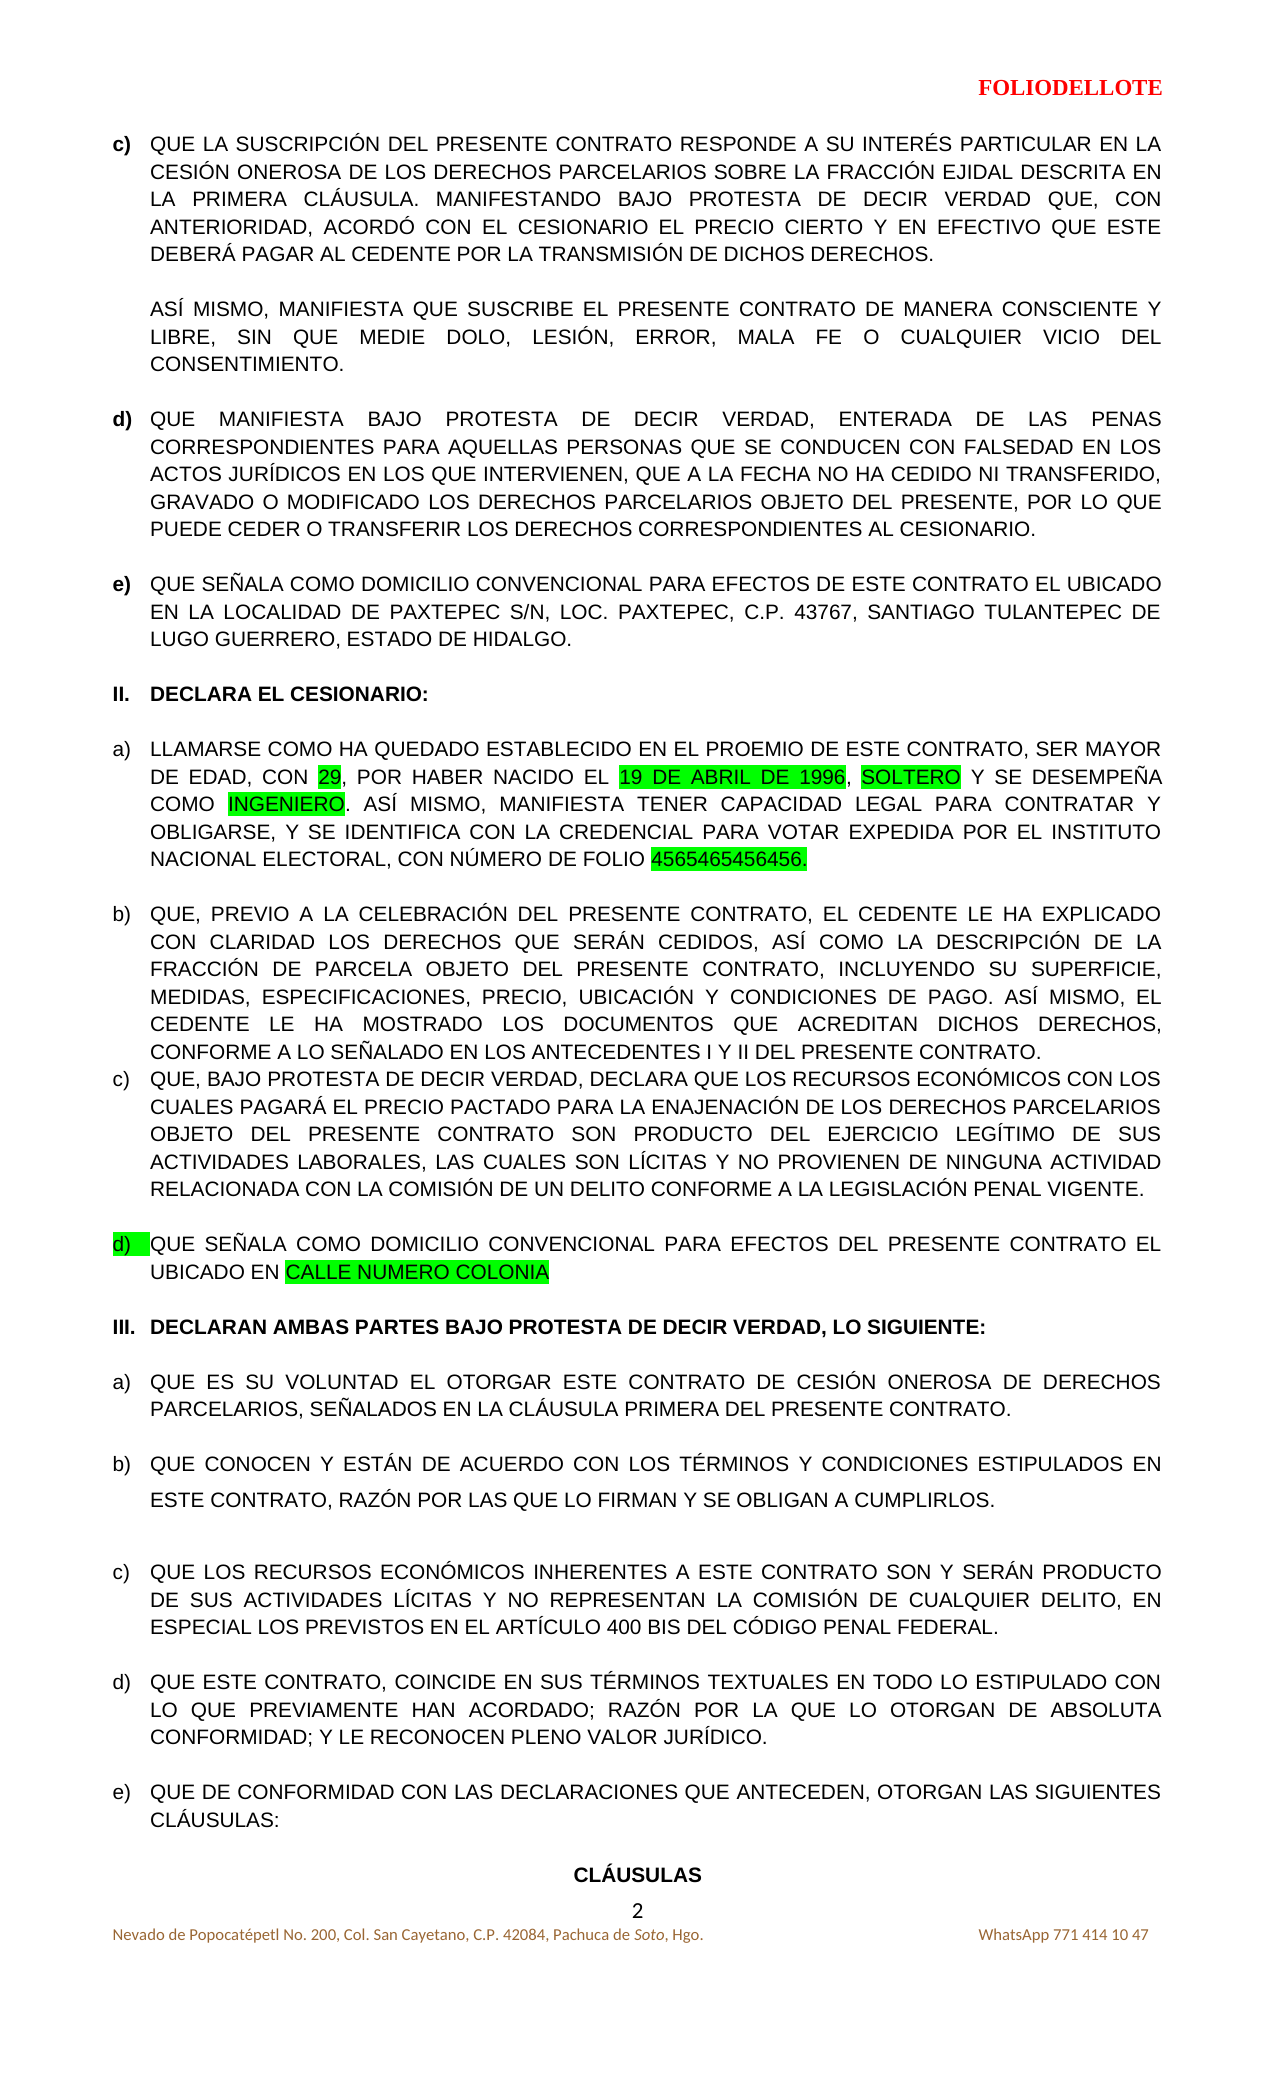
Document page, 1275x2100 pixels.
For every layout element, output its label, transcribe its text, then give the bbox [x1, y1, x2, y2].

list QUE MANIFIESTA BAJO PROTESTA DE DECIR VERDAD, ENTERADA DE LAS PENAS CORRESPONDIENTES PARA AQUELLAS PERSONAS QUE SE CONDUCEN CON FALSEDAD EN LOS ACTOS JURÍDICOS EN LOS QUE INTERVIENEN, QUE A LA FECHA NO HA CEDIDO NI TRANSFERIDO, GRAVADO O MODIFICADO LOS DERECHOS PARCELARIOS OBJETO DEL PRESENTE, POR LO QUE PUEDE CEDER O TRANSFERIR LOS DERECHOS CORRESPONDIENTES AL CESIONARIO. [112, 407, 1162, 541]
list QUE, BAJO PROTESTA DE DECIR VERDAD, DECLARA QUE LOS RECURSOS ECONÓMICOS CON LOS CUALES PAGARÁ EL PRECIO PACTADO PARA LA ENAJENACIÓN DE LOS DERECHOS PARCELARIOS OBJETO DEL PRESENTE CONTRATO SON PRODUCTO DEL EJERCICIO LEGÍTIMO DE SUS ACTIVIDADES LABORALES, LAS CUALES SON LÍCITAS Y NO PROVIENEN DE NINGUNA ACTIVIDAD RELACIONADA CON LA COMISIÓN DE UN DELITO CONFORME A LA LEGISLACIÓN PENAL VIGENTE. [112, 1067, 1162, 1201]
list QUE CONOCEN Y ESTÁN DE ACUERDO CON LOS TÉRMINOS Y CONDICIONES ESTIPULADOS EN ESTE CONTRATO, RAZÓN POR LAS QUE LO FIRMAN Y SE OBLIGAN A CUMPLIRLOS. [112, 1452, 1162, 1512]
list DECLARA EL CESIONARIO: [112, 682, 1162, 706]
list QUE DE CONFORMIDAD CON LAS DECLARACIONES QUE ANTECEDEN, OTORGAN LAS SIGUIENTES CLÁUSULAS: [112, 1780, 1162, 1832]
list QUE, PREVIO A LA CELEBRACIÓN DEL PRESENTE CONTRATO, EL CEDENTE LE HA EXPLICADO CON CLARIDAD LOS DERECHOS QUE SERÁN CEDIDOS, ASÍ COMO LA DESCRIPCIÓN DE LA FRACCIÓN DE PARCELA OBJETO DEL PRESENTE CONTRATO, INCLUYENDO SU SUPERFICIE, MEDIDAS, ESPECIFICACIONES, PRECIO, UBICACIÓN Y CONDICIONES DE PAGO. ASÍ MISMO, EL CEDENTE LE HA MOSTRADO LOS DOCUMENTOS QUE ACREDITAN DICHOS DERECHOS, CONFORME A LO SEÑALADO EN LOS ANTECEDENTES I Y II DEL PRESENTE CONTRATO. [112, 902, 1162, 1064]
text ASÍ MISMO, MANIFIESTA QUE SUSCRIBE EL PRESENTE CONTRATO DE MANERA CONSCIENTE Y LIBRE, SIN QUE MEDIE DOLO, LESIÓN, ERROR, MALA FE O CUALQUIER VICIO DEL CONSENTIMIENTO. [150, 297, 1162, 376]
list DECLARAN AMBAS PARTES BAJO PROTESTA DE DECIR VERDAD, LO SIGUIENTE: [112, 1315, 1162, 1339]
list QUE ES SU VOLUNTAD EL OTORGAR ESTE CONTRATO DE CESIÓN ONEROSA DE DERECHOS PARCELARIOS, SEÑALADOS EN LA CLÁUSULA PRIMERA DEL PRESENTE CONTRATO. [112, 1370, 1162, 1421]
list LLAMARSE COMO HA QUEDADO ESTABLECIDO EN EL PROEMIO DE ESTE CONTRATO, SER MAYOR DE EDAD, CON 29, POR HABER NACIDO EL 19 DE ABRIL DE 1996, SOLTERO Y SE DESEMPEÑA COMO INGENIERO. ASÍ MISMO, MANIFIESTA TENER CAPACIDAD LEGAL PARA CONTRATAR Y OBLIGARSE, Y SE IDENTIFICA CON LA CREDENCIAL PARA VOTAR EXPEDIDA POR EL INSTITUTO NACIONAL ELECTORAL, CON NÚMERO DE FOLIO 4565465456456. [112, 737, 1162, 871]
list QUE ESTE CONTRATO, COINCIDE EN SUS TÉRMINOS TEXTUALES EN TODO LO ESTIPULADO CON LO QUE PREVIAMENTE HAN ACORDADO; RAZÓN POR LA QUE LO OTORGAN DE ABSOLUTA CONFORMIDAD; Y LE RECONOCEN PLENO VALOR JURÍDICO. [112, 1670, 1162, 1749]
list QUE SEÑALA COMO DOMICILIO CONVENCIONAL PARA EFECTOS DEL PRESENTE CONTRATO EL UBICADO EN CALLE NUMERO COLONIA [112, 1232, 1162, 1284]
list QUE LA SUSCRIPCIÓN DEL PRESENTE CONTRATO RESPONDE A SU INTERÉS PARTICULAR EN LA CESIÓN ONEROSA DE LOS DERECHOS PARCELARIOS SOBRE LA FRACCIÓN EJIDAL DESCRITA EN LA PRIMERA CLÁUSULA. MANIFESTANDO BAJO PROTESTA DE DECIR VERDAD QUE, CON ANTERIORIDAD, ACORDÓ CON EL CESIONARIO EL PRECIO CIERTO Y EN EFECTIVO QUE ESTE DEBERÁ PAGAR AL CEDENTE POR LA TRANSMISIÓN DE DICHOS DERECHOS. [112, 132, 1162, 266]
list QUE SEÑALA COMO DOMICILIO CONVENCIONAL PARA EFECTOS DE ESTE CONTRATO EL UBICADO EN LA LOCALIDAD DE PAXTEPEC S/N, LOC. PAXTEPEC, C.P. 43767, SANTIAGO TULANTEPEC DE LUGO GUERRERO, ESTADO DE HIDALGO. [112, 572, 1162, 651]
text CLÁUSULAS [112, 1863, 1162, 1887]
list QUE LOS RECURSOS ECONÓMICOS INHERENTES A ESTE CONTRATO SON Y SERÁN PRODUCTO DE SUS ACTIVIDADES LÍCITAS Y NO REPRESENTAN LA COMISIÓN DE CUALQUIER DELITO, EN ESPECIAL LOS PREVISTOS EN EL ARTÍCULO 400 BIS DEL CÓDIGO PENAL FEDERAL. [112, 1560, 1162, 1639]
